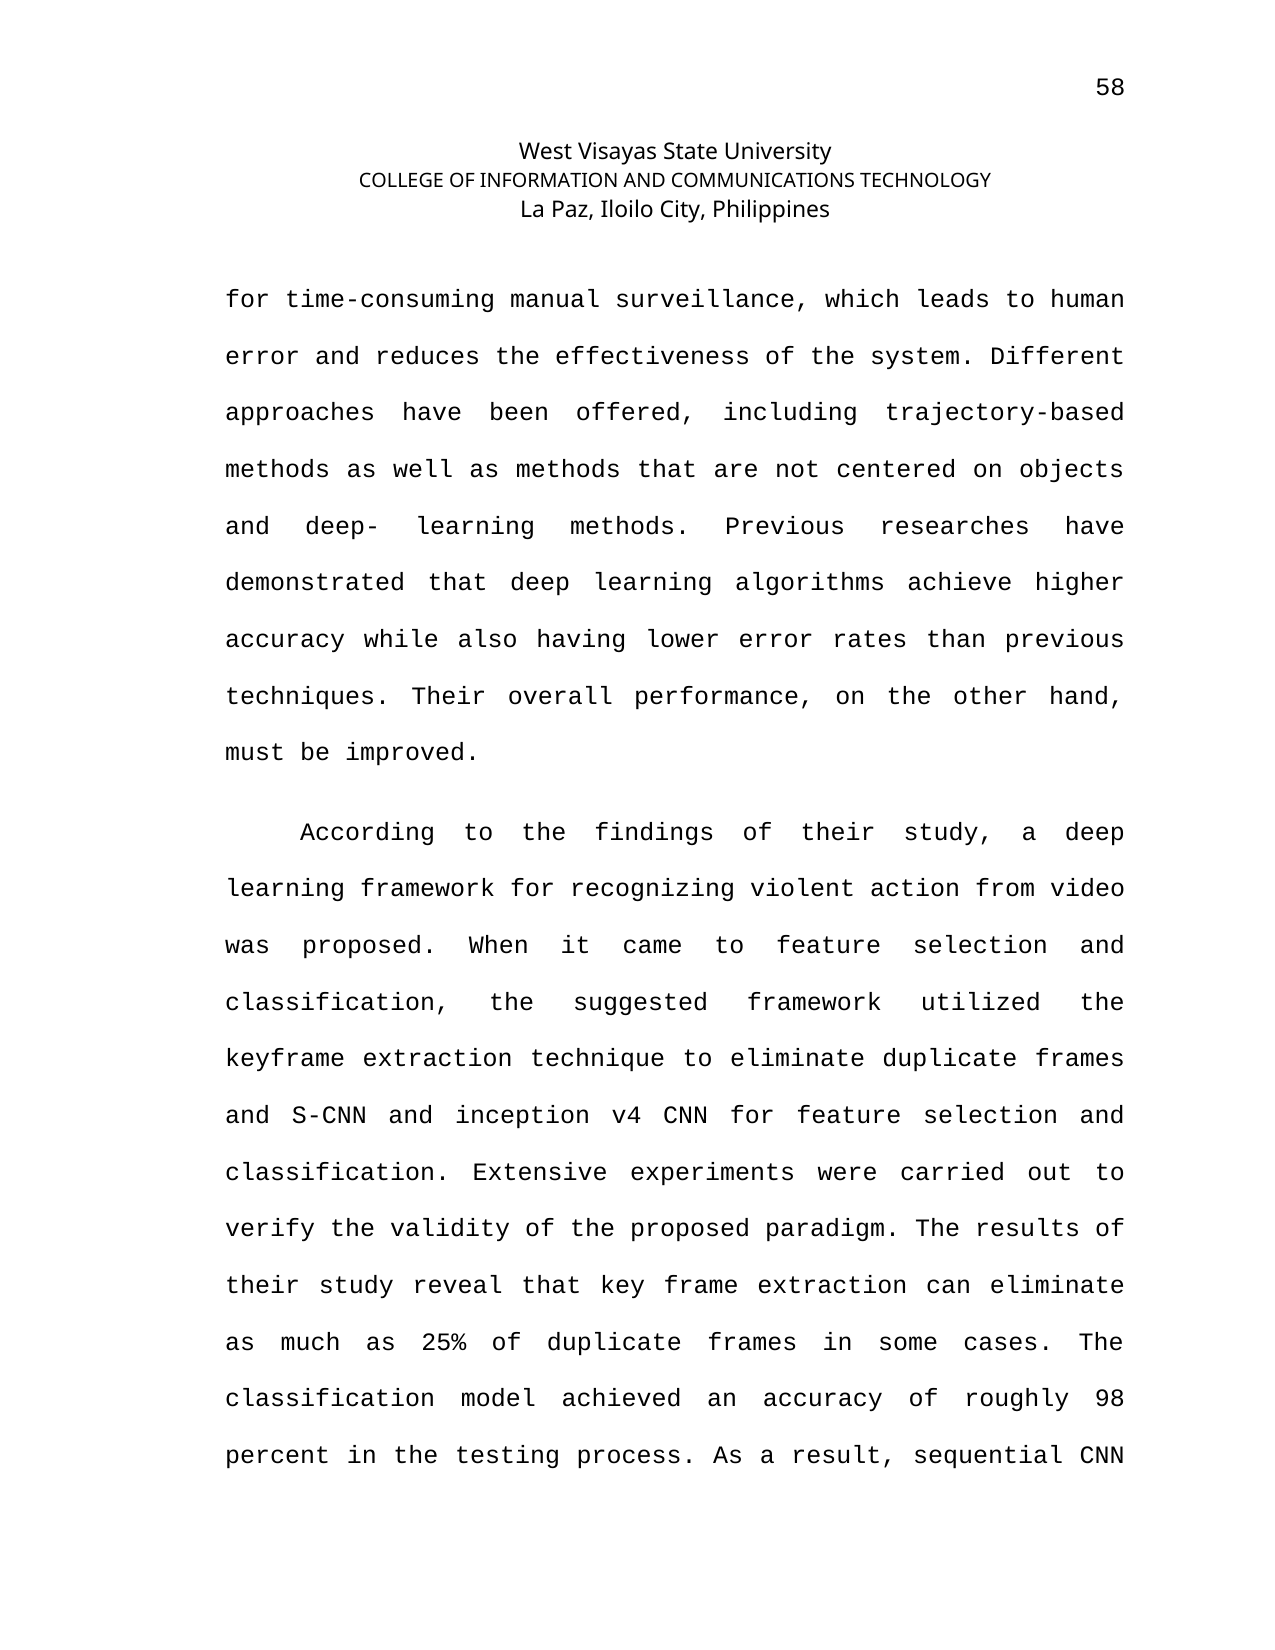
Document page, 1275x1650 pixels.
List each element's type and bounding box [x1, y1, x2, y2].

text [225, 819, 1125, 1471]
text [225, 287, 1125, 768]
